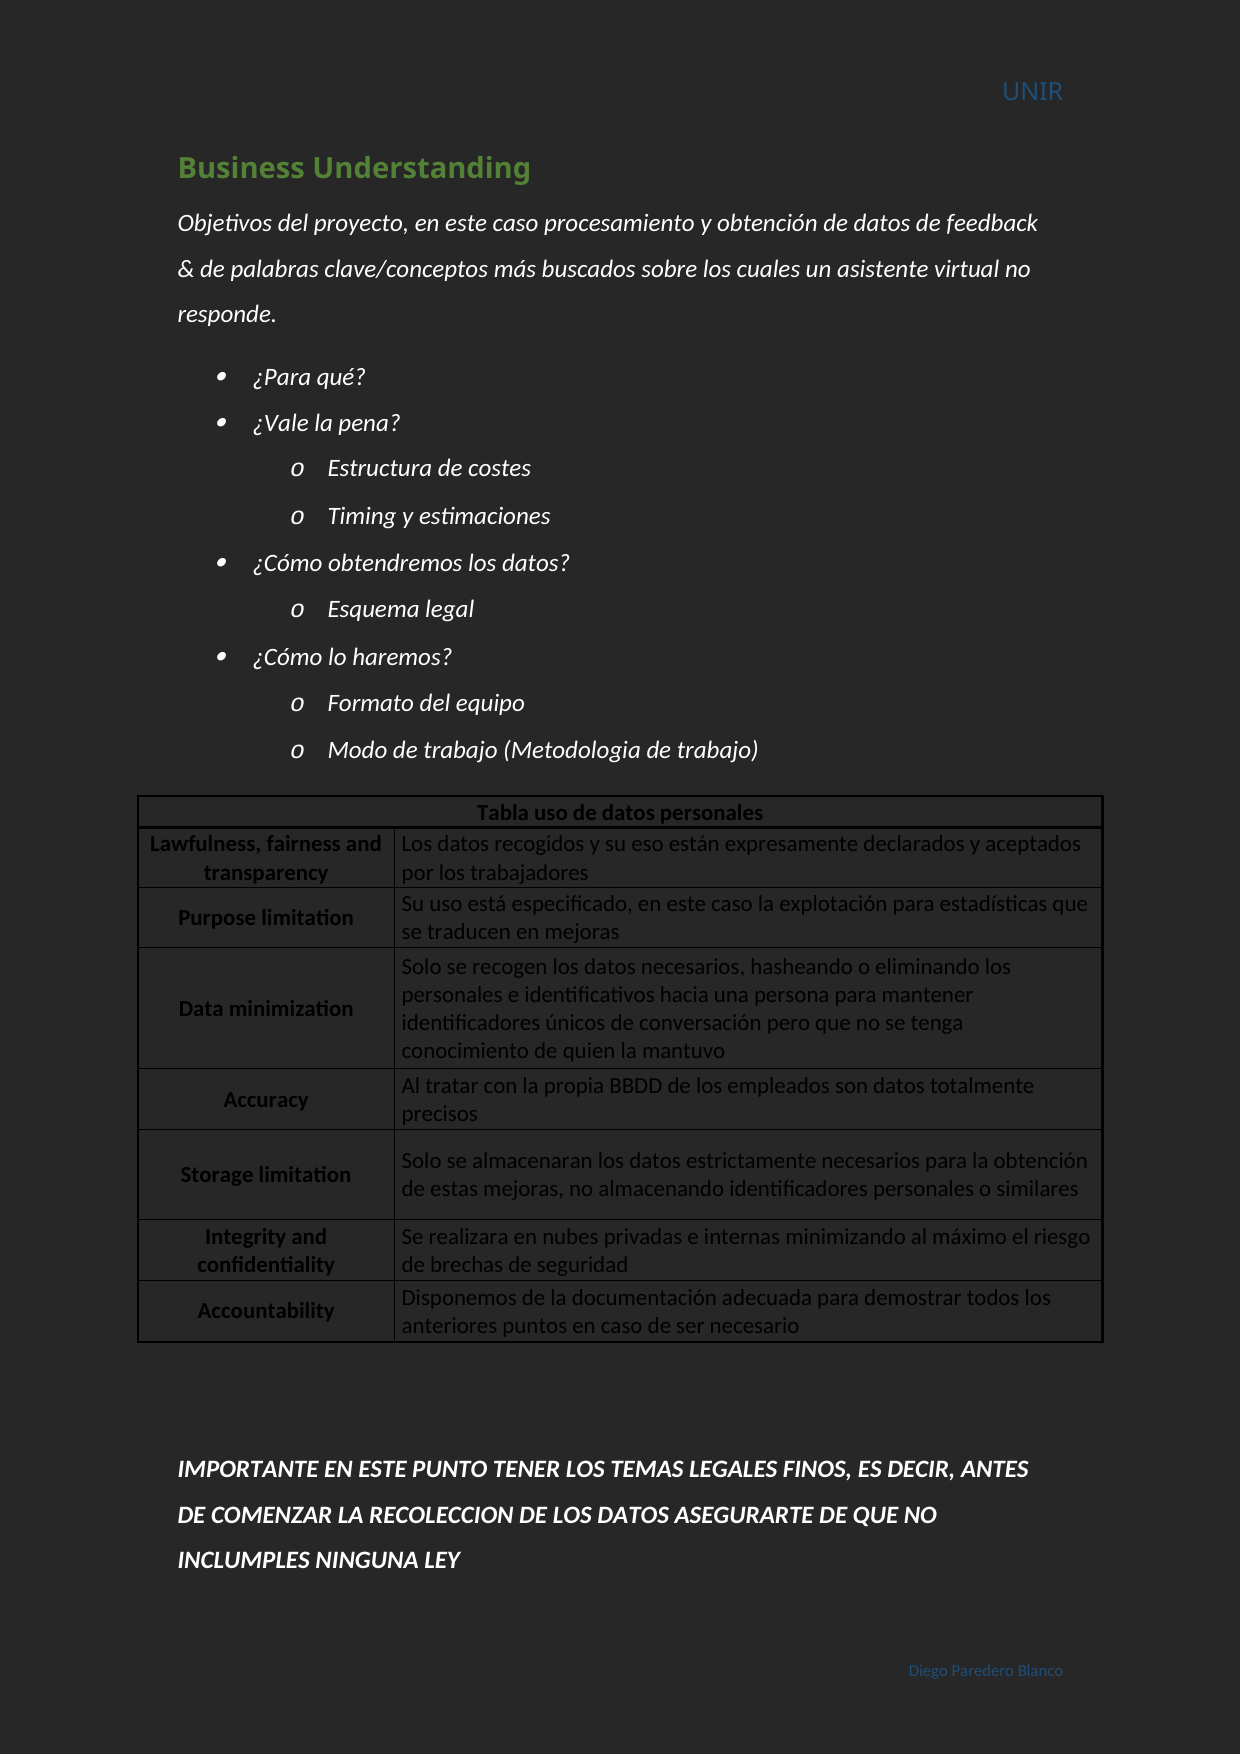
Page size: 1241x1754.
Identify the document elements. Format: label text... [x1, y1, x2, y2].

table_cell Storage limitation [139, 1130, 394, 1219]
table_header Tabla uso de datos personales [139, 797, 1101, 826]
table_cell Purpose limitation [139, 888, 394, 947]
table_cell Lawfulness, fairness and transparency [139, 829, 394, 887]
table_cell Integrity and confidentiality [139, 1220, 394, 1279]
table_cell Disponemos de la documentación adecuada para demostrar todos los anteriores puntos en caso de ser necesario [395, 1281, 1101, 1341]
table_cell Accountability [139, 1281, 394, 1341]
list ¿Para qué? [215, 361, 1063, 391]
list ¿Cómo obtendremos los datos? [215, 548, 1063, 578]
list Formato del equipo [290, 687, 1063, 718]
table_cell Los datos recogidos y su eso están expresamente declarados y aceptados por los trabajadores [395, 829, 1101, 887]
table_cell Accuracy [139, 1069, 394, 1128]
list Estructura de costes [290, 452, 1063, 484]
text IMPORTANTE EN ESTE PUNTO TENER LOS TEMAS LEGALES FINOS, ES DECIR, ANTES DE COMENZAR LA RECOLECCION DE LOS DATOS ASEGURARTE DE QUE NO INCLUMPLES NINGUNA LEY [177, 1453, 1063, 1575]
table_cell Se realizara en nubes privadas e internas minimizando al máximo el riesgo de brechas de seguridad [395, 1220, 1101, 1279]
list Modo de trabajo (Metodologia de trabajo) [290, 734, 1063, 766]
table_cell Solo se recogen los datos necesarios, hasheando o eliminando los personales e identificativos hacia una persona para mantener identificadores únicos de conversación pero que no se tenga conocimiento de quien la mantuvo [395, 948, 1101, 1068]
list Esquema legal [290, 593, 1063, 625]
table_cell Solo se almacenaran los datos estrictamente necesarios para la obtención de estas mejoras, no almacenando identificadores personales o similares [395, 1130, 1101, 1219]
text Objetivos del proyecto, en este caso procesamiento y obtención de datos de feedback & de palabras clave/conceptos más buscados sobre los cuales un asistente virtual no responde. [177, 207, 1063, 329]
table_cell Su uso está especificado, en este caso la explotación para estadísticas que se traducen en mejoras [395, 888, 1101, 947]
table_cell Data minimization [139, 948, 394, 1068]
list Timing y estimaciones [290, 500, 1063, 532]
list ¿Vale la pena? [215, 407, 1063, 437]
list ¿Cómo lo haremos? [215, 641, 1063, 671]
table_cell Al tratar con la propia BBDD de los empleados son datos totalmente precisos [395, 1069, 1101, 1128]
subtitle Business Understanding [177, 148, 1063, 187]
